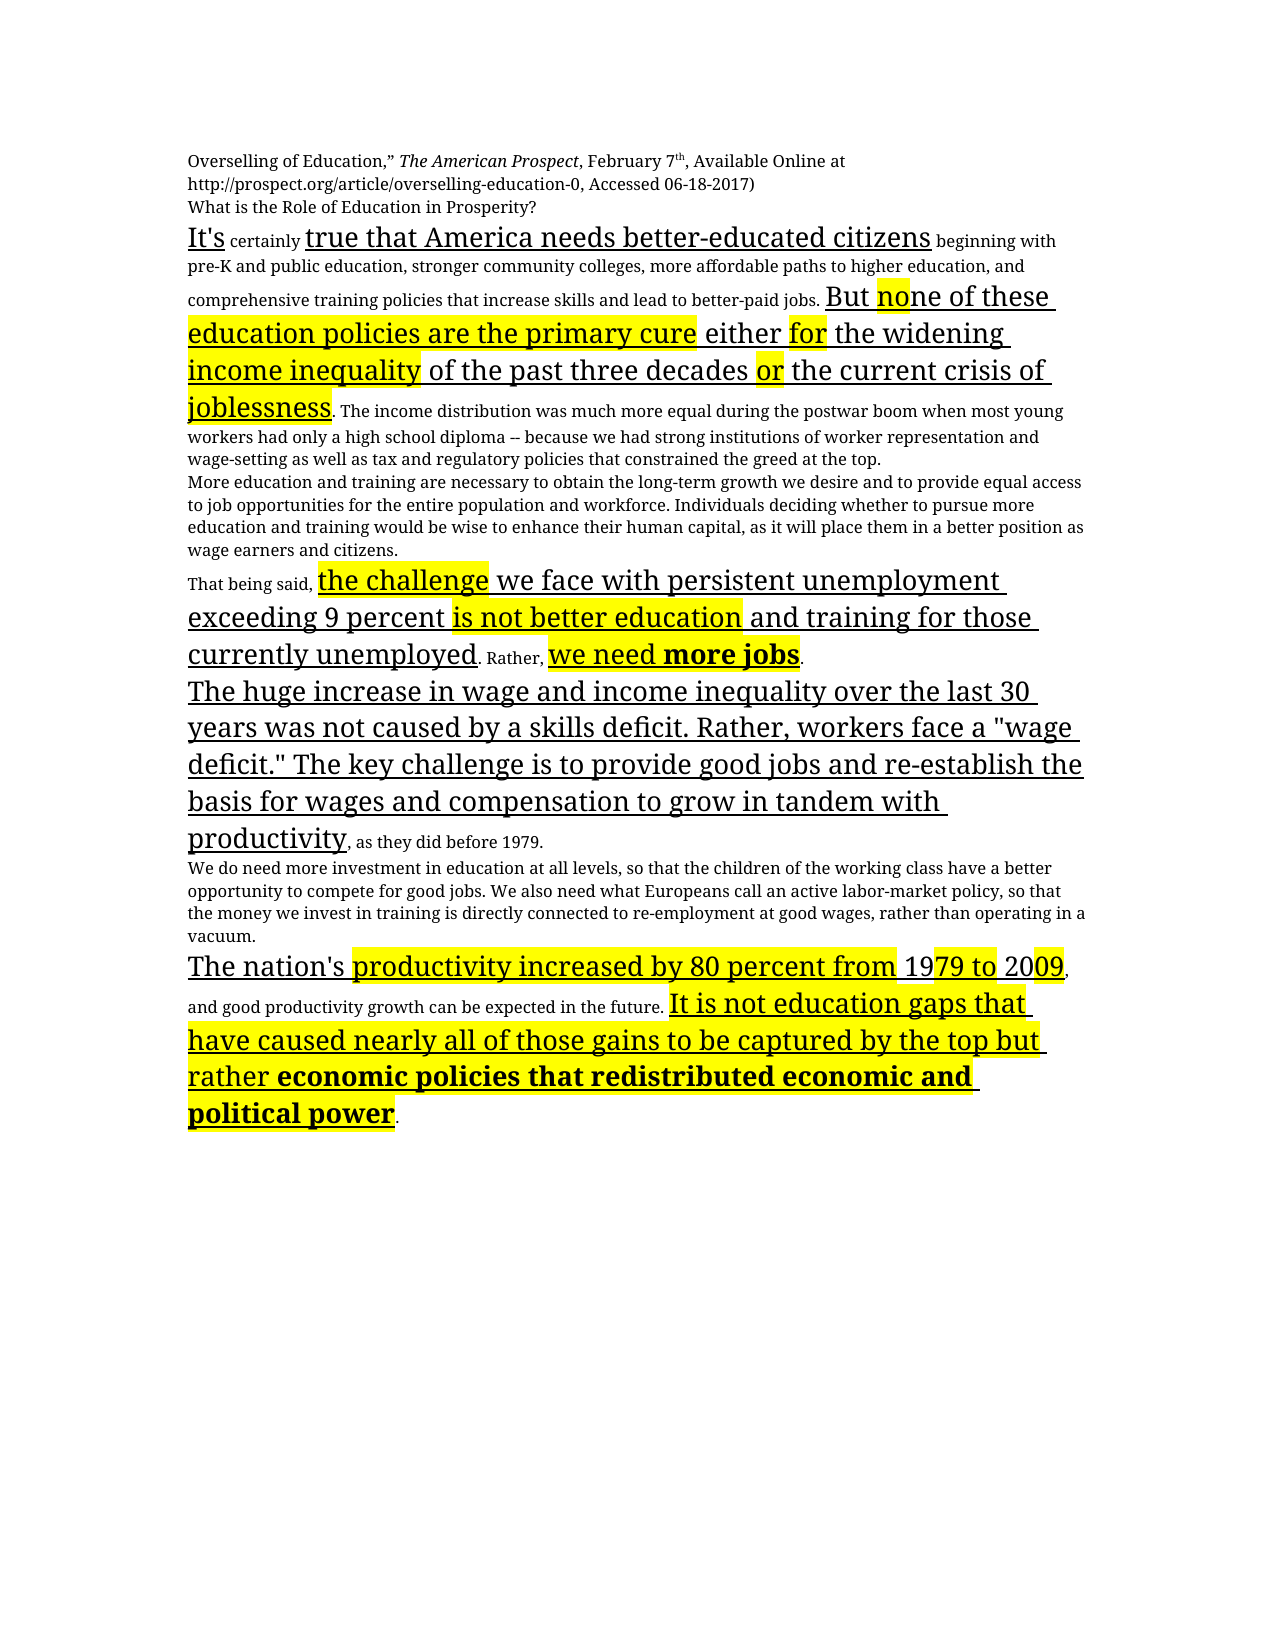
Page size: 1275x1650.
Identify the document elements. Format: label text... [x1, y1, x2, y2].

text The nation's productivity increased by 80 percent from 1979 to 2009, and good productivity growth can be expected in the future. It is not education gaps that have caused nearly all of those gains to be captured by the top but rather economic policies that redistributed economic and political power. [395, 947, 1087, 1132]
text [187, 150, 1087, 195]
text The huge increase in wage and income inequality over the last 30 years was not caused by a skills deficit. Rather, workers face a "wage deficit." The key challenge is to provide good jobs and re-establish the basis for wages and compensation to grow in tandem with productivity, as they did before 1979. [187, 672, 1087, 856]
text We do need more investment in education at all levels, so that the children of the working class have a better opportunity to compete for good jobs. We also need what Europeans call an active labor-market policy, so that the money we invest in training is directly connected to re-employment at good wages, rather than operating in a vacuum. [187, 856, 1087, 947]
text That being said, the challenge we face with persistent unemployment exceeding 9 percent is not better education and training for those currently unemployed. Rather, we need more jobs. [187, 561, 452, 629]
text That being said, the challenge we face with persistent unemployment exceeding 9 percent is not better education and training for those currently unemployed. Rather, we need more jobs. [489, 561, 1087, 672]
text That being said, the challenge we face with persistent unemployment exceeding 9 percent is not better education and training for those currently unemployed. Rather, we need more jobs. [187, 630, 548, 672]
text It's certainly true that America needs better-educated citizens beginning with pre-K and public education, stronger community colleges, more affordable paths to higher education, and comprehensive training policies that increase skills and lead to better-paid jobs. But none of these education policies are the primary cure either for the widening income inequality of the past three decades or the current crisis of joblessness. The income distribution was much more equal during the postwar boom when most young workers had only a high school diploma -- because we had strong institutions of worker representation and wage-setting as well as tax and regulatory policies that constrained the greed at the top. [187, 218, 1087, 471]
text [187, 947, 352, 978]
text More education and training are necessary to obtain the long-term growth we desire and to provide equal access to job opportunities for the entire population and workforce. Individuals deciding whether to pursue more education and training would be wise to enhance their human capital, as it will place them in a better position as wage earners and citizens. [187, 471, 1087, 561]
text What is the Role of Education in Prosperity? [187, 195, 1087, 218]
text The nation's productivity increased by 80 percent from 1979 to 2009, and good productivity growth can be expected in the future. It is not education gaps that have caused nearly all of those gains to be captured by the top but rather economic policies that redistributed economic and political power. [187, 979, 669, 1029]
